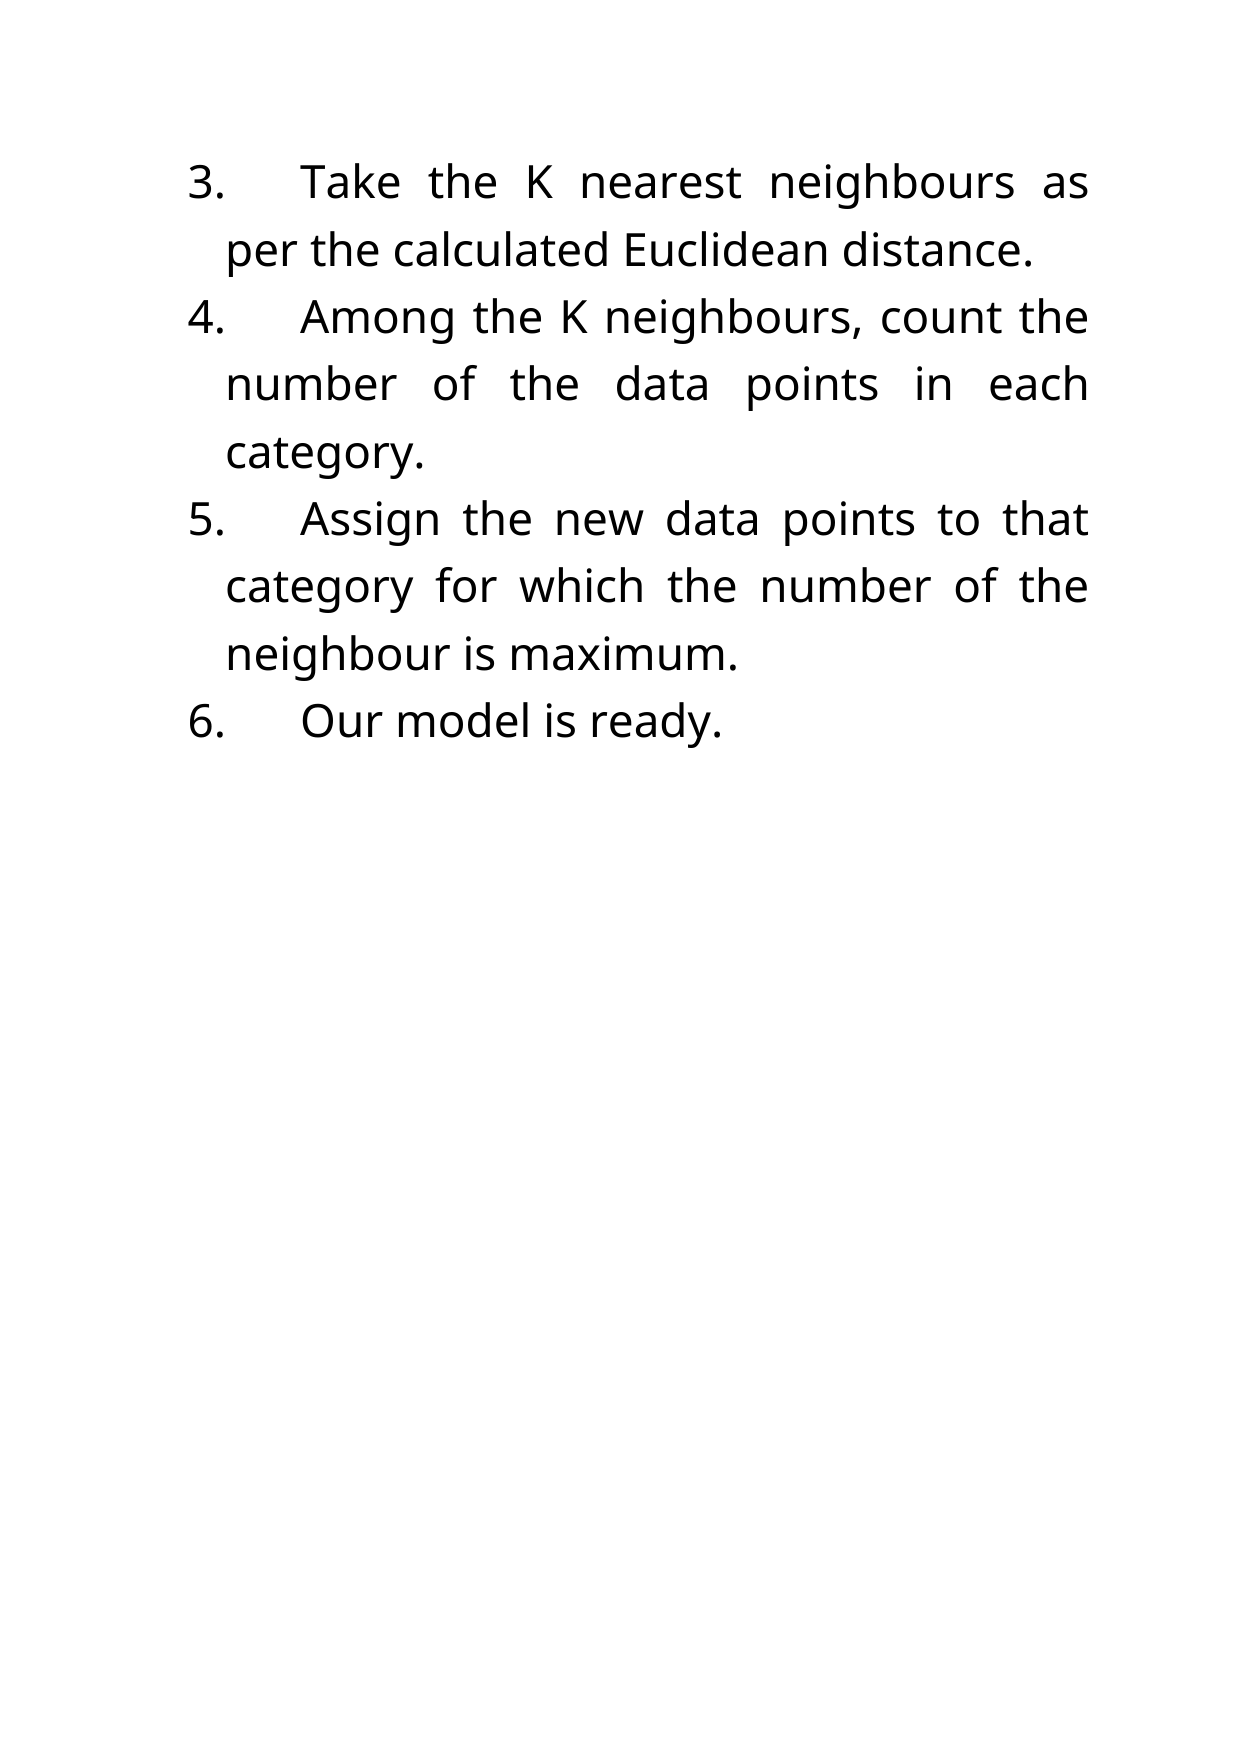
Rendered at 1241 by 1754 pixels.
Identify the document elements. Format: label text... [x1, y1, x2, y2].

list Assign the new data points to that category for which the number of the neighbour is maximum. [187, 486, 1090, 683]
list Our model is ready. [187, 688, 1090, 751]
list Among the K neighbours, count the number of the data points in each category. [187, 284, 1090, 482]
list Take the K nearest neighbours as per the calculated Euclidean distance. [187, 150, 1090, 280]
